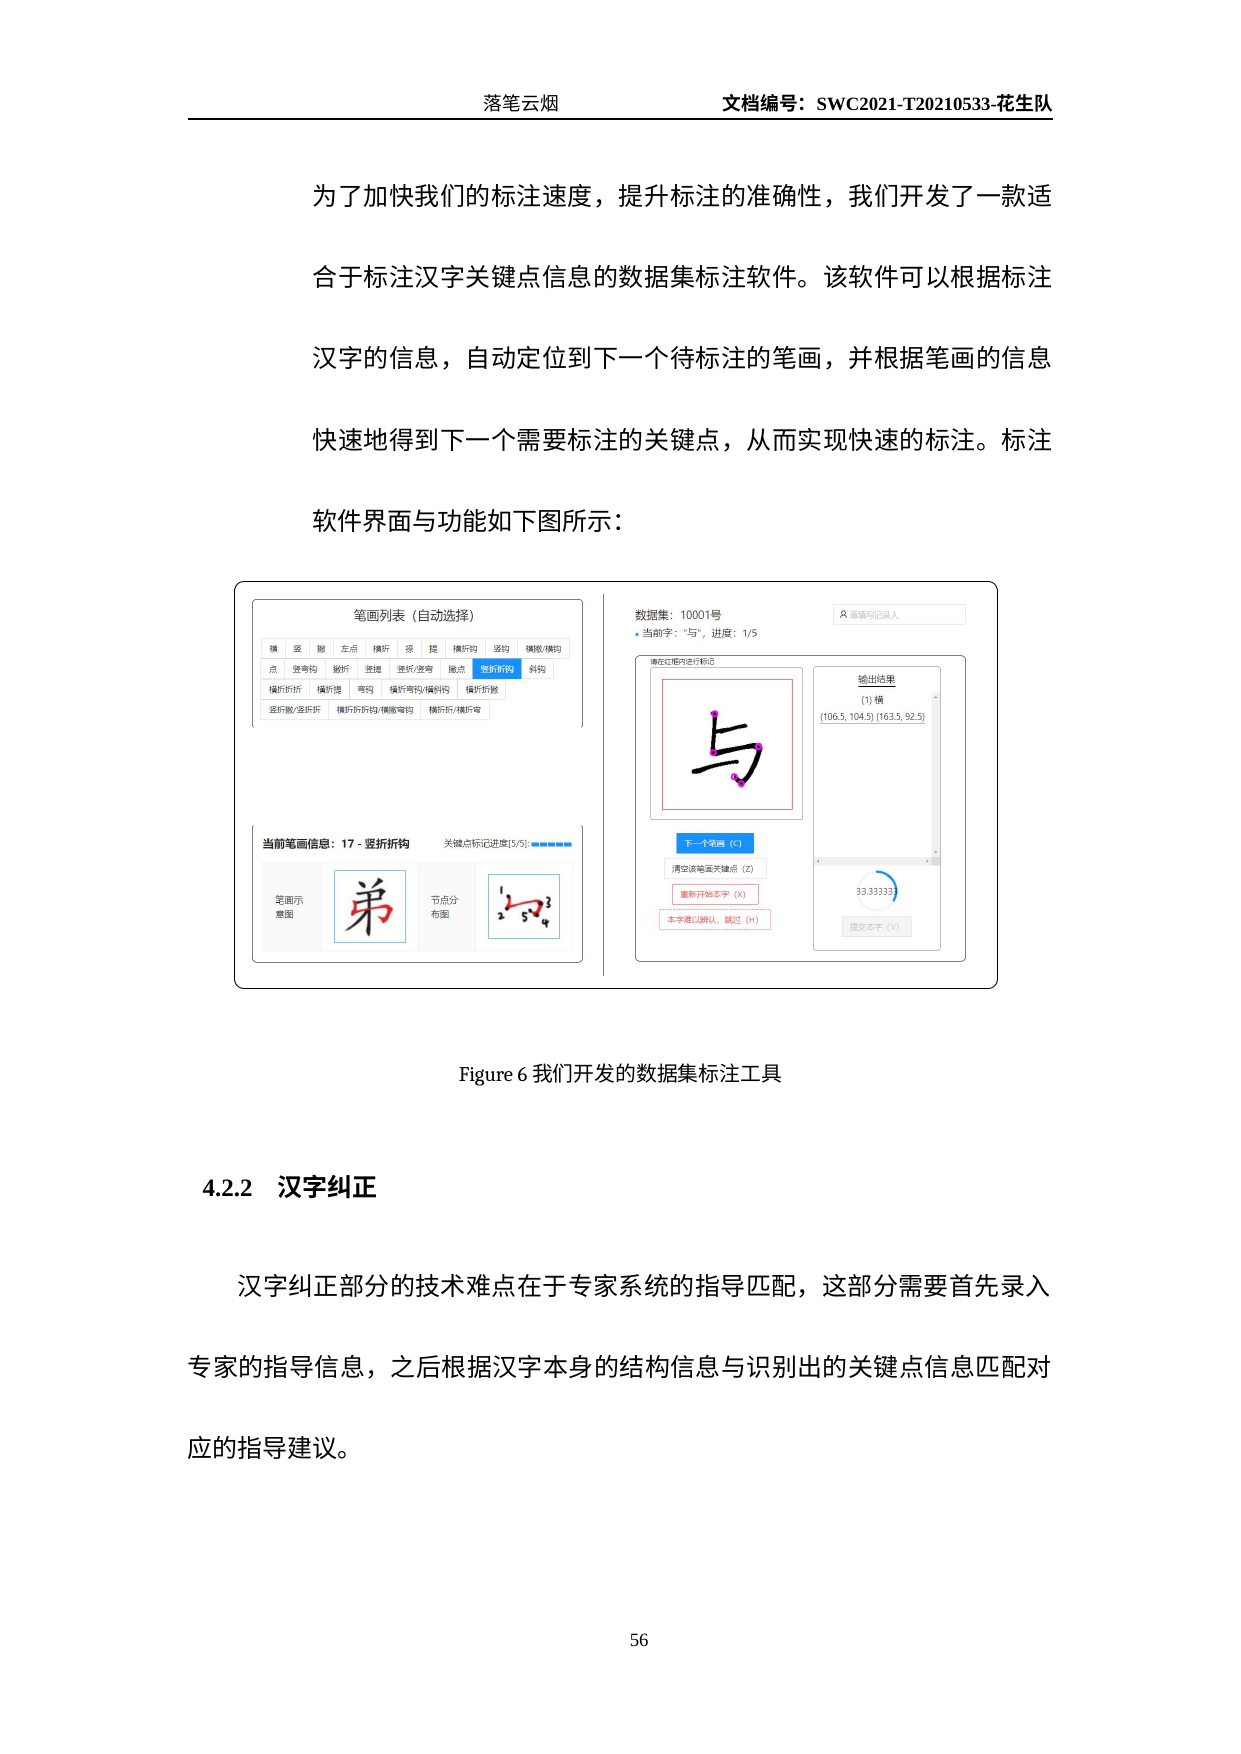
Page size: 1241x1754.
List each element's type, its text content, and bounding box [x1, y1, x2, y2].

subtitle 汉字纠正 [202, 1153, 1053, 1218]
text Figure 6 我们开发的数据集标注工具 [187, 1056, 1053, 1088]
text 汉字纠正部分的技术难点在于专家系统的指导匹配，这部分需要首先录入专家的指导信息，之后根据汉字本身的结构信息与识别出的关键点信息匹配对应的指导建议。 [187, 1252, 1053, 1479]
picture [187, 561, 1053, 1034]
text 为了加快我们的标注速度，提升标注的准确性，我们开发了一款适合于标注汉字关键点信息的数据集标注软件。该软件可以根据标注汉字的信息，自动定位到下一个待标注的笔画，并根据笔画的信息快速地得到下一个需要标注的关键点，从而实现快速的标注。标注软件界面与功能如下图所示： [312, 162, 1053, 552]
